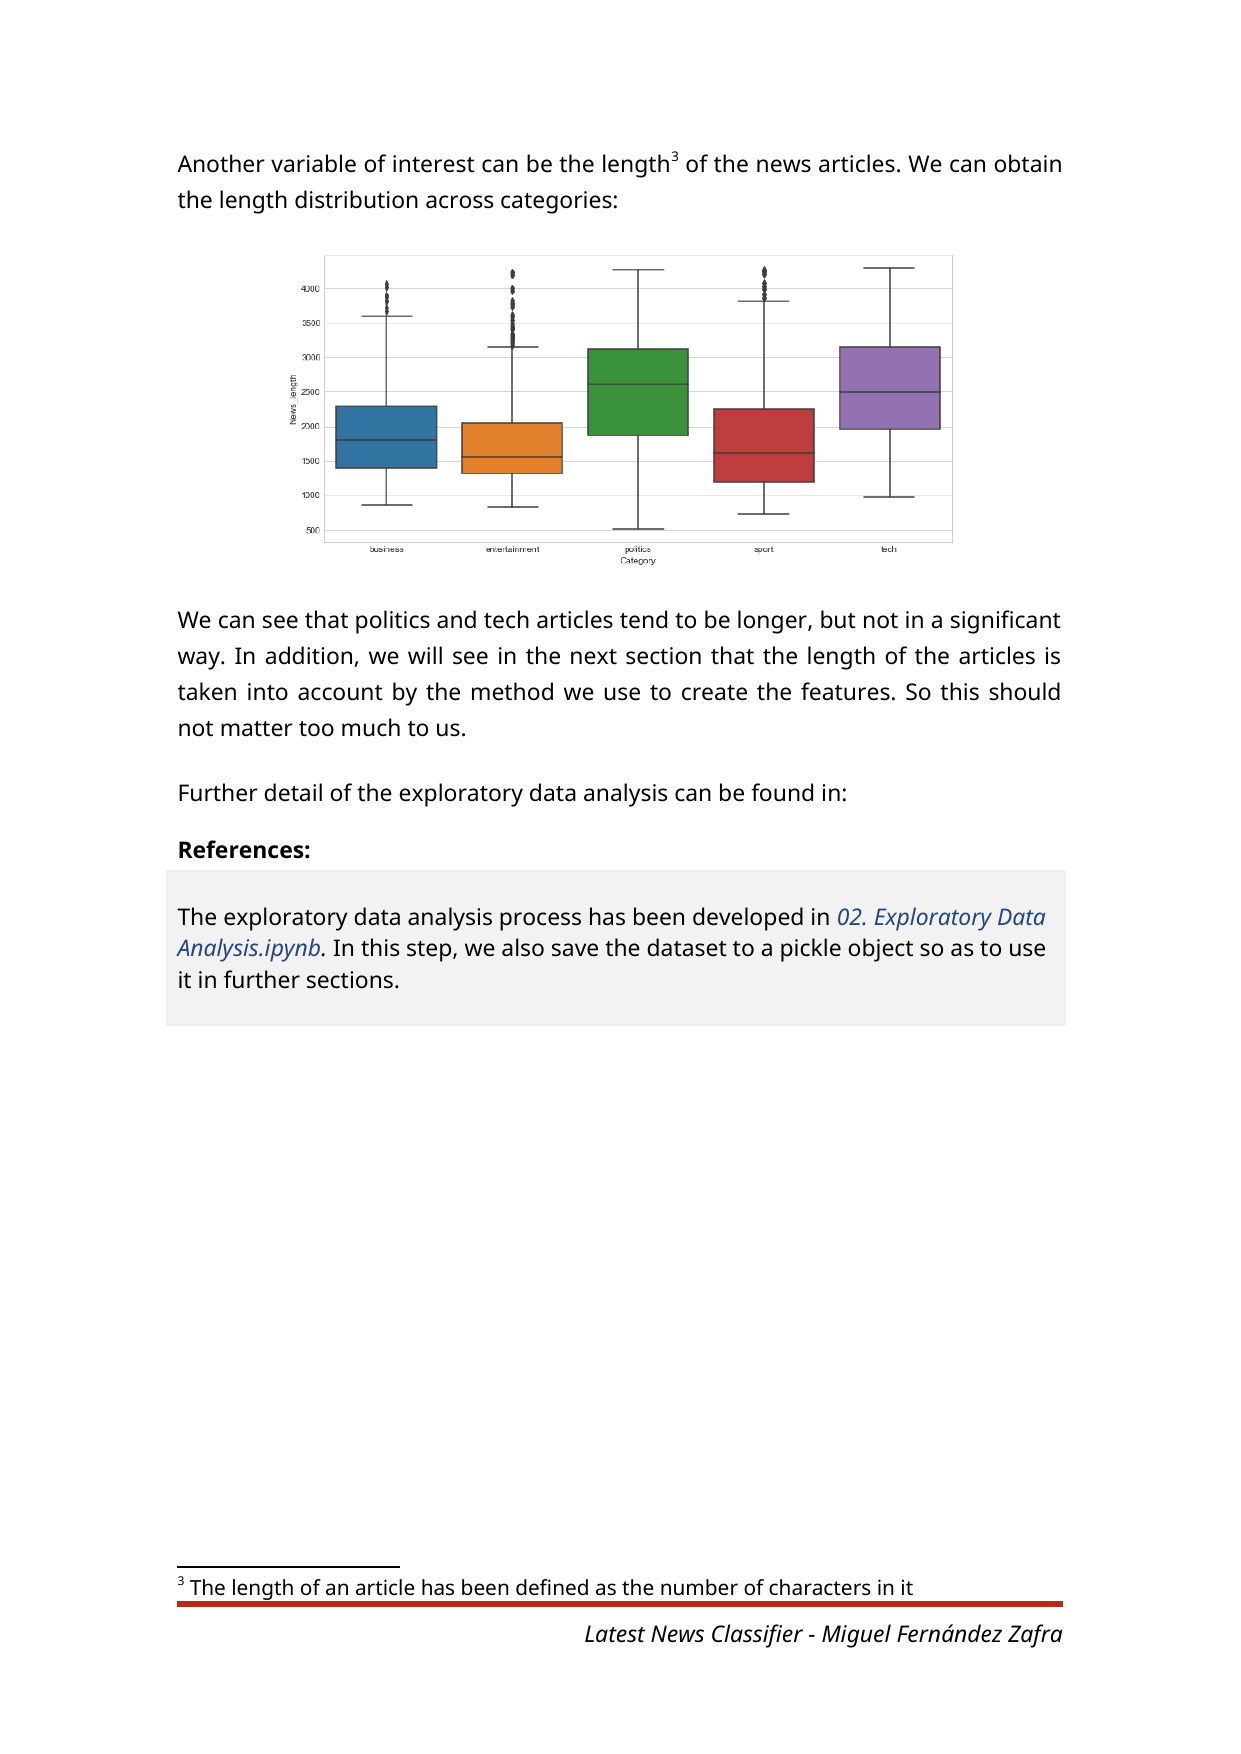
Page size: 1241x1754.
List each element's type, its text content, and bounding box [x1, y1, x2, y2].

text Further detail of the exploratory data analysis can be found in: [177, 777, 1063, 808]
text We can see that politics and tech articles tend to be longer, but not in a significant way. In addition, we will see in the next section that the length of the articles is taken into account by the method we use to create the features. So this should not matter too much to us. [177, 604, 1063, 743]
text References: [177, 834, 1063, 865]
text Another variable of interest can be the length of the news articles. We can obtain the length distribution across categories: [177, 148, 1063, 215]
picture [283, 248, 958, 571]
table_header The exploratory data analysis process has been developed in 02. Exploratory Data Analysis.ipynb. In this step, we also save the dataset to a pickle object so as to use it in further sections. [166, 870, 1066, 1026]
